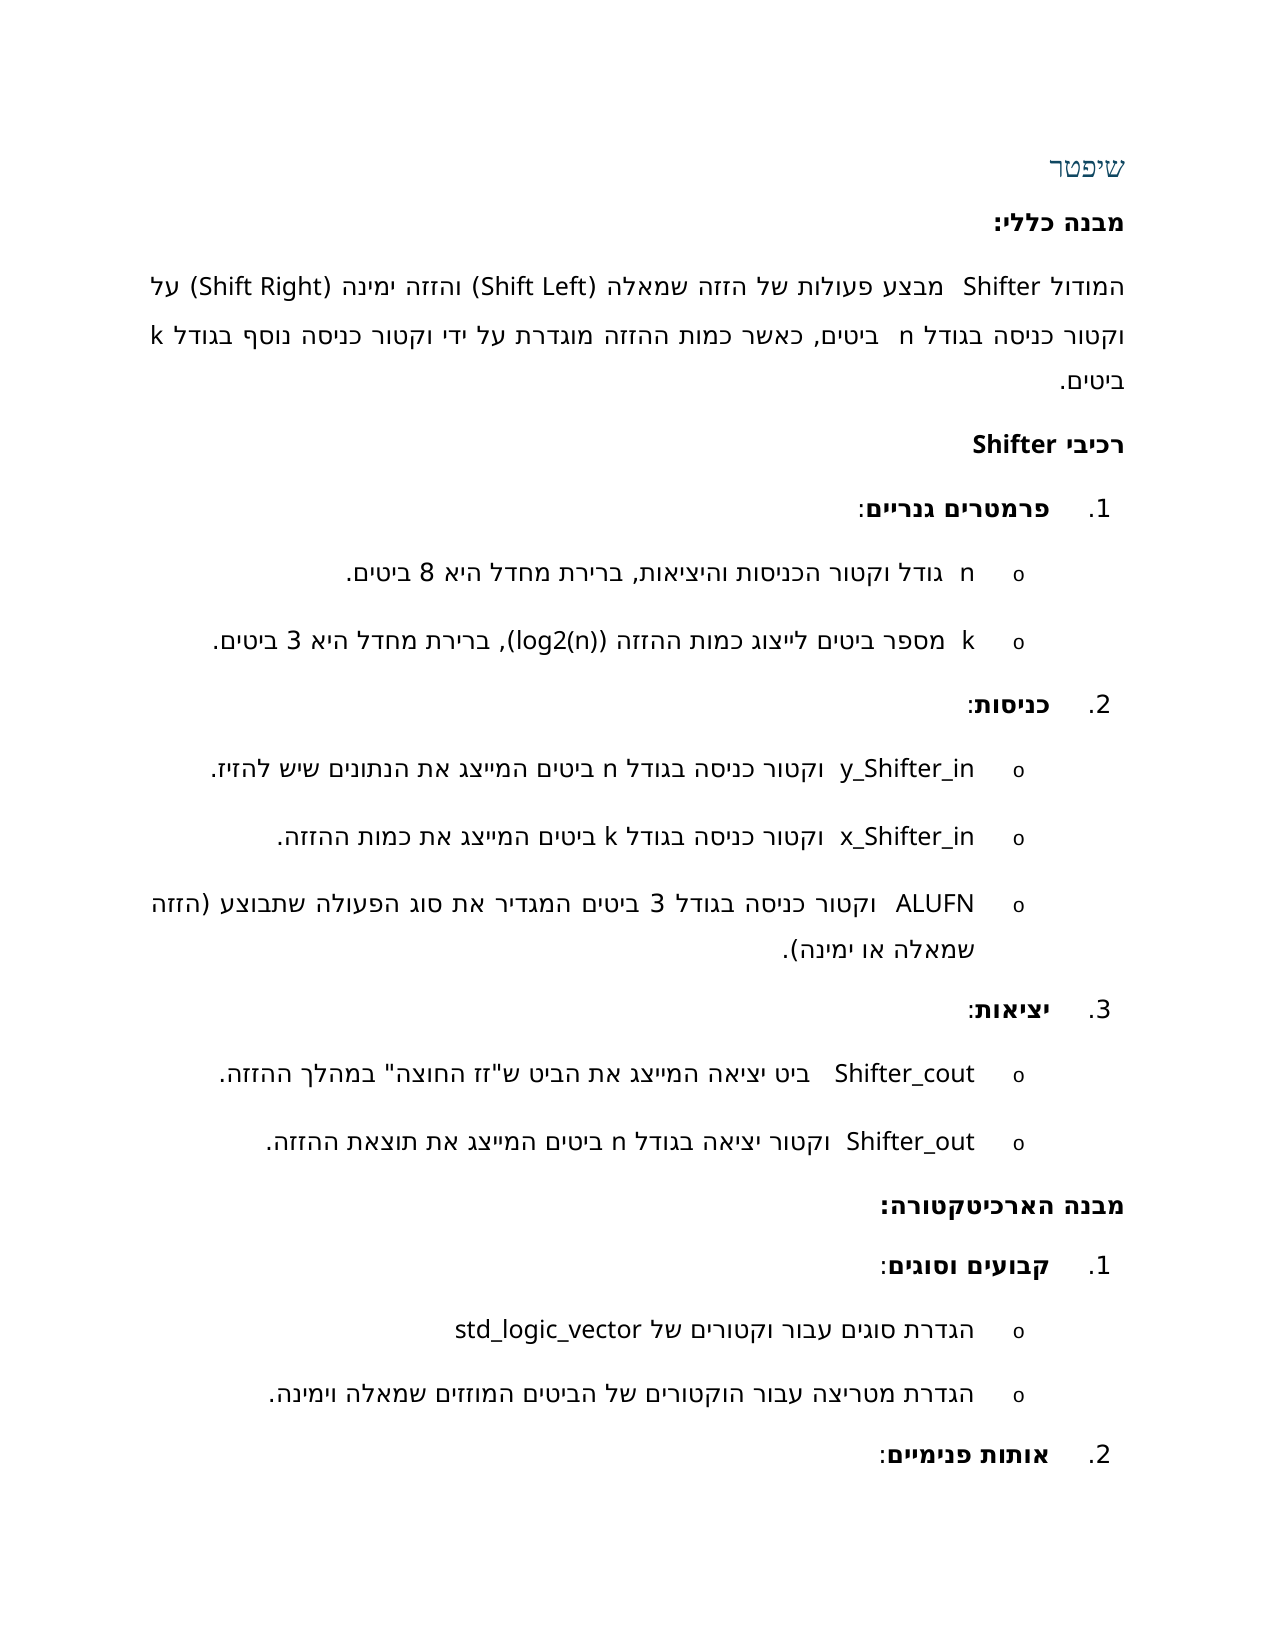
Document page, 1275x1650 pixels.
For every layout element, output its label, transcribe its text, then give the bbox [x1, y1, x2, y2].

list Shifter_cout ביט יציאה המייצג את הביט ש"זז החוצה" במהלך ההזזה. [150, 1056, 1012, 1090]
list יציאות: [150, 995, 1087, 1024]
list ALUFN וקטור כניסה בגודל 3 ביטים המגדיר את סוג הפעולה שתבוצע (הזזה שמאלה או ימינה). [150, 886, 1012, 964]
list n גודל וקטור הכניסות והיציאות, ברירת מחדל היא 8 ביטים. [150, 555, 1012, 589]
text מבנה הארכיטקטורה: [150, 1191, 1125, 1220]
list Shifter_out וקטור יציאה בגודל n ביטים המייצג את תוצאת ההזזה. [150, 1123, 1012, 1157]
list הגדרת סוגים עבור וקטורים של std_logic_vector [150, 1312, 1012, 1346]
subtitle שיפטר [150, 150, 1125, 183]
list פרמטרים גנריים: [150, 494, 1087, 524]
list x_Shifter_in וקטור כניסה בגודל k ביטים המייצג את כמות ההזזה. [150, 818, 1012, 852]
text המודול Shifter מבצע פעולות של הזזה שמאלה (Shift Left) והזזה ימינה (Shift Right) על וקטור כניסה בגודל n ביטים, כאשר כמות ההזזה מוגדרת על ידי וקטור כניסה נוסף בגודל k ביטים. [150, 269, 1125, 396]
text רכיבי Shifter [150, 427, 1125, 461]
list הגדרת מטריצה עבור הוקטורים של הביטים המוזזים שמאלה וימינה. [150, 1379, 1012, 1409]
list y_Shifter_in וקטור כניסה בגודל n ביטים המייצג את הנתונים שיש להזיז. [150, 751, 1012, 785]
list קבועים וסוגים: [150, 1251, 1087, 1281]
text מבנה כללי: [150, 209, 1125, 238]
list אותות פנימיים: [150, 1440, 1087, 1469]
list k מספר ביטים לייצוג כמות ההזזה (log2(n)), ברירת מחדל היא 3 ביטים. [150, 623, 1012, 657]
list כניסות: [150, 690, 1087, 719]
